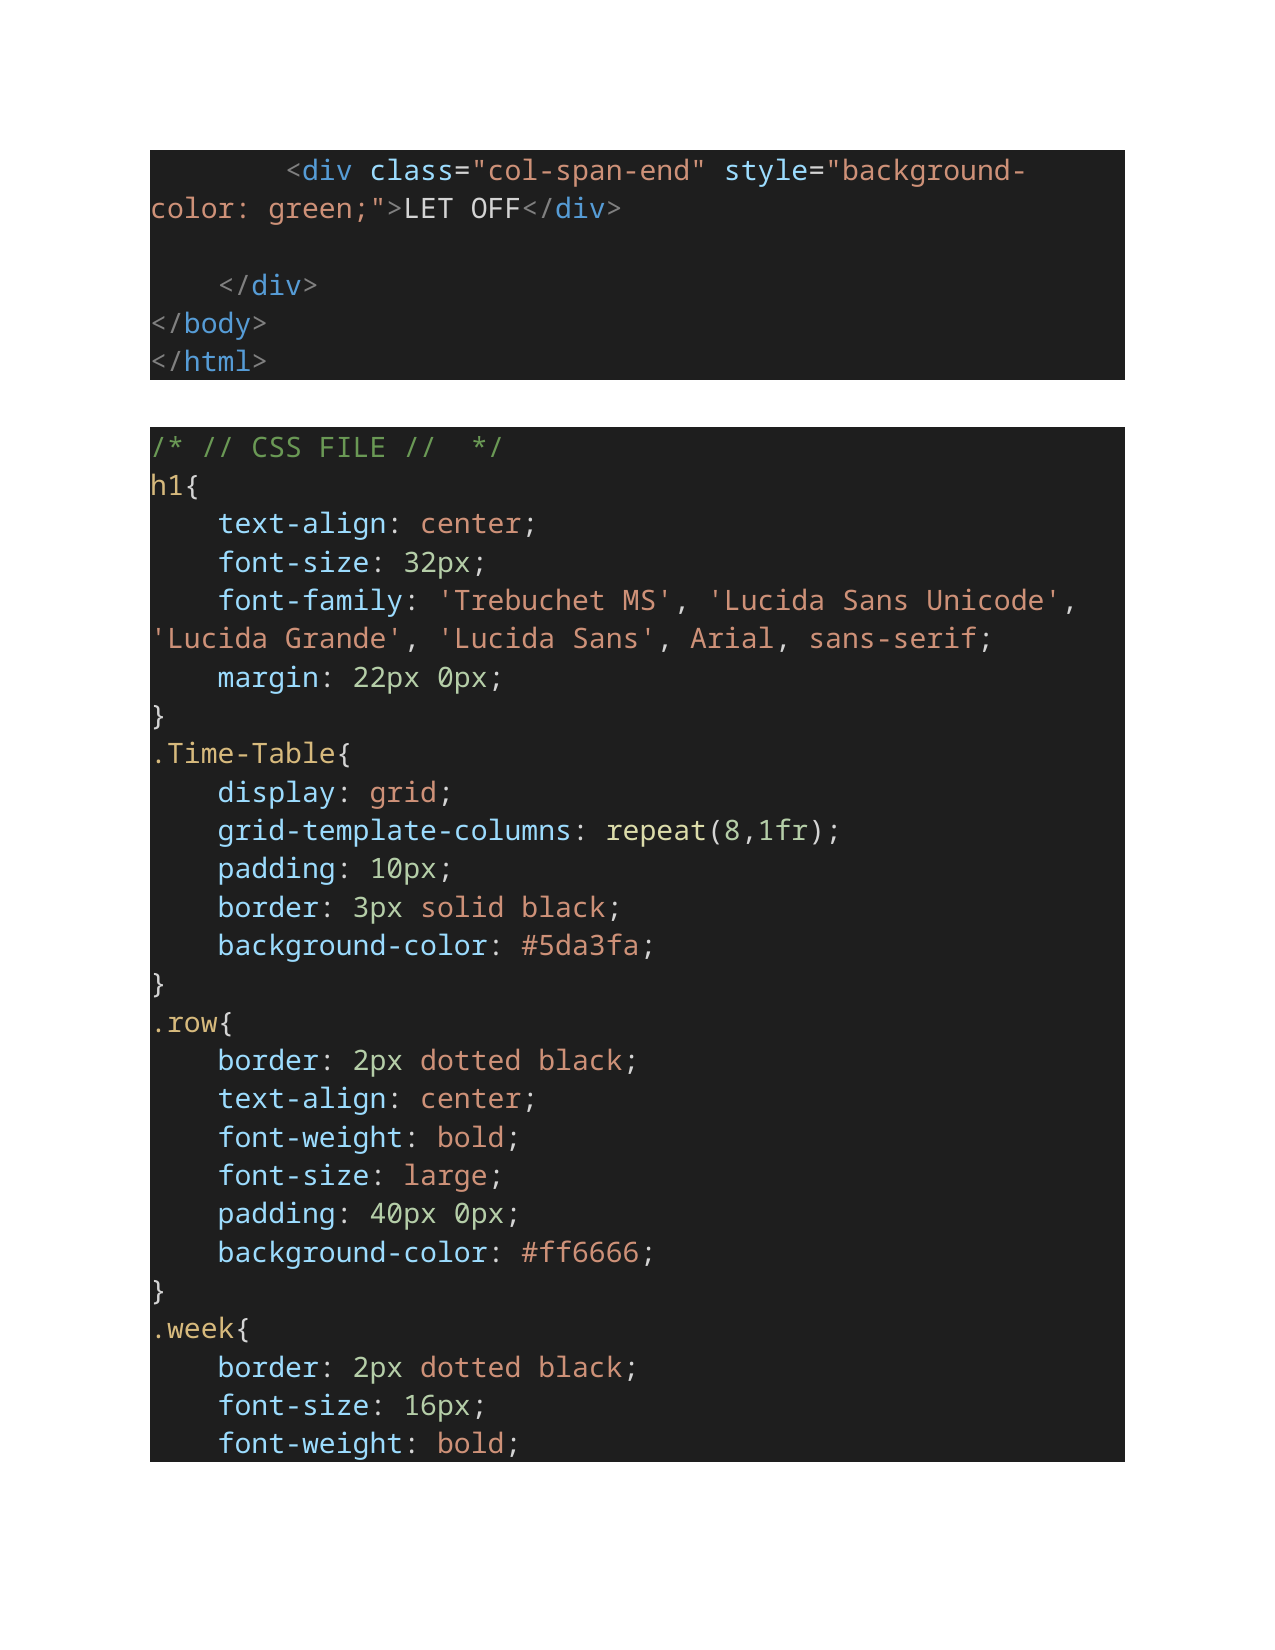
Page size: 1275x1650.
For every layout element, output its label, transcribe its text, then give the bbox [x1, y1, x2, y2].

text border: 3px solid black; [150, 887, 1125, 925]
text padding: 40px 0px; [150, 1193, 1125, 1232]
text } [150, 1270, 1125, 1308]
text text-align: center; [150, 503, 1125, 542]
text grid-template-columns: repeat(8,1fr); [150, 810, 1125, 848]
text </div> [150, 265, 1125, 303]
text </html> [150, 342, 1125, 380]
text .week{ [150, 1308, 1125, 1347]
text text-align: center; [150, 1078, 1125, 1117]
text .row{ [150, 1002, 1125, 1040]
text display: grid; [150, 772, 1125, 810]
text font-family: 'Trebuchet MS', 'Lucida Sans Unicode', 'Lucida Grande', 'Lucida Sans', Arial, sans-serif; [150, 580, 1125, 657]
text font-weight: bold; [150, 1117, 1125, 1155]
text /* // CSS FILE // */ [150, 427, 1125, 465]
text </body> [150, 303, 1125, 342]
text font-size: large; [150, 1155, 1125, 1193]
text padding: 10px; [150, 848, 1125, 887]
text border: 2px dotted black; [150, 1347, 1125, 1385]
text font-weight: bold; [150, 1423, 1125, 1462]
text } [150, 695, 1125, 733]
text border: 2px dotted black; [150, 1040, 1125, 1078]
text .Time-Table{ [150, 733, 1125, 772]
text } [150, 963, 1125, 1002]
text font-size: 32px; [150, 542, 1125, 580]
text font-size: 16px; [150, 1385, 1125, 1423]
text h1{ [150, 465, 1125, 503]
text background-color: #ff6666; [150, 1232, 1125, 1270]
text background-color: #5da3fa; [150, 925, 1125, 963]
text margin: 22px 0px; [150, 657, 1125, 695]
text <div class="col-span-end" style="background-color: green;">LET OFF</div> [150, 150, 1125, 227]
